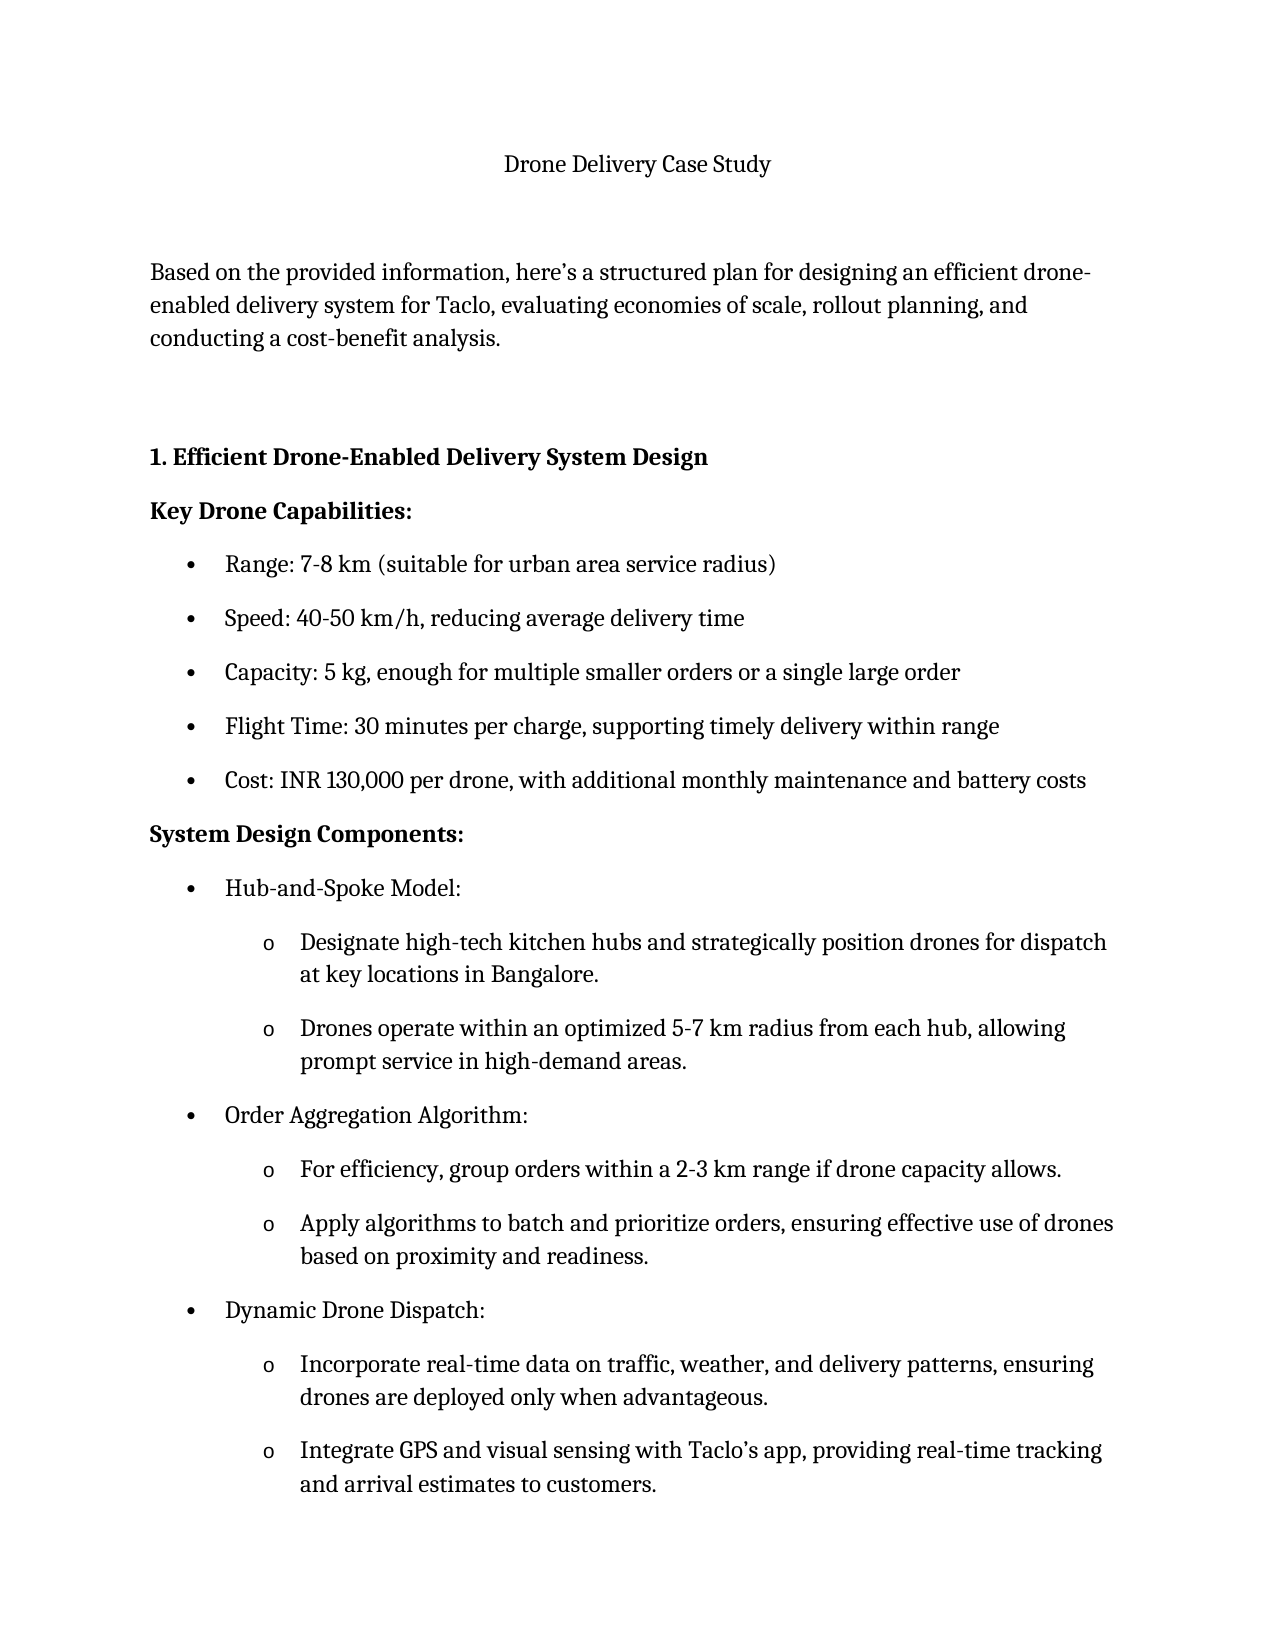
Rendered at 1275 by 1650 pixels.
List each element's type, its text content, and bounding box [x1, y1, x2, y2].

list Designate high-tech kitchen hubs and strategically position drones for dispatch at key locations in Bangalore. [262, 927, 1125, 989]
list Apply algorithms to batch and prioritize orders, ensuring effective use of drones based on proximity and readiness. [262, 1209, 1125, 1271]
list Incorporate real-time data on traffic, weather, and delivery patterns, ensuring drones are deployed only when advantageous. [262, 1349, 1125, 1411]
list For efficiency, group orders within a 2-3 km range if drone capacity allows. [262, 1155, 1125, 1184]
list Hub-and-Spoke Model: [187, 873, 1125, 902]
list Flight Time: 30 minutes per charge, supporting timely delivery within range [187, 712, 1125, 741]
list Speed: 40-50 km/h, reducing average delivery time [187, 604, 1125, 633]
list Dynamic Drone Dispatch: [187, 1296, 1125, 1324]
list Range: 7-8 km (suitable for urban area service radius) [187, 550, 1125, 579]
list Order Aggregation Algorithm: [187, 1101, 1125, 1130]
list Capacity: 5 kg, enough for multiple smaller orders or a single large order [187, 658, 1125, 687]
text Based on the provided information, here’s a structured plan for designing an efficient drone-enabled delivery system for Taclo, evaluating economies of scale, rollout planning, and conducting a cost-benefit analysis. [150, 258, 1125, 418]
list Drones operate within an optimized 5-7 km radius from each hub, allowing prompt service in high-demand areas. [262, 1014, 1125, 1076]
list Integrate GPS and visual sensing with Taclo’s app, providing real-time tracking and arrival estimates to customers. [262, 1436, 1125, 1498]
text System Design Components: [150, 820, 1125, 848]
text Key Drone Capabilities: [150, 497, 1125, 525]
text Drone Delivery Case Study [150, 150, 1125, 179]
text 1. Efficient Drone-Enabled Delivery System Design [150, 443, 1125, 471]
list Cost: INR 130,000 per drone, with additional monthly maintenance and battery costs [187, 766, 1125, 794]
